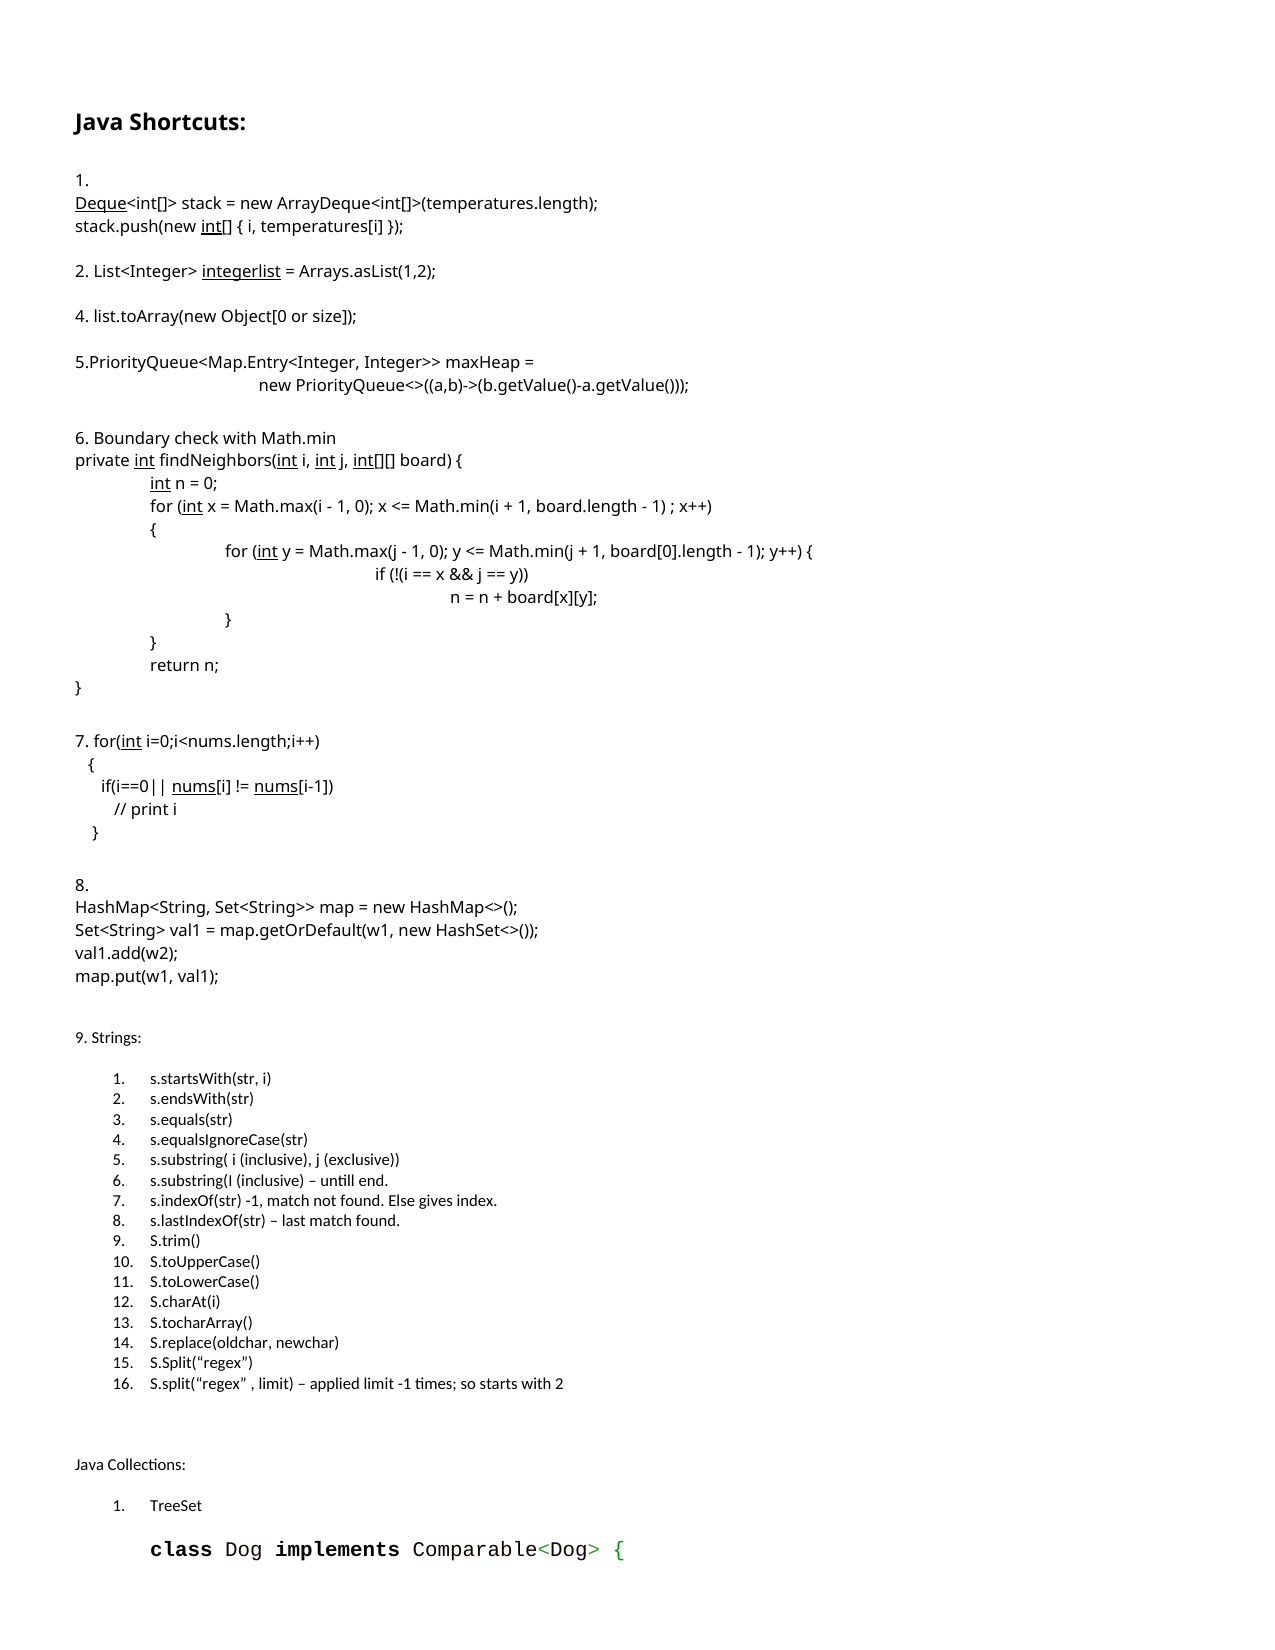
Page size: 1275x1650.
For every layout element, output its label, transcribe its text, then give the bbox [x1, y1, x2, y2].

text 4. list.toArray(new Object[0 or size]); [75, 305, 1200, 328]
text int n = 0; [150, 472, 1200, 494]
text val1.add(w2); [75, 942, 1200, 964]
text n = n + board[x][y]; [225, 585, 1200, 608]
list S.toUpperCase() [112, 1251, 1200, 1271]
text // print i [75, 797, 1200, 820]
text Java Collections: [75, 1454, 1200, 1474]
list S.Split(“regex”) [112, 1353, 1200, 1373]
text { [75, 752, 1200, 775]
list S.tocharArray() [112, 1312, 1200, 1332]
list s.substring( i (inclusive), j (exclusive)) [112, 1149, 1200, 1170]
text Java Shortcuts: [75, 106, 1200, 137]
text HashMap<String, Set<String>> map = new HashMap<>(); [75, 896, 1200, 919]
text { [150, 517, 1200, 540]
text } [150, 631, 1200, 653]
text new PriorityQueue<>((a,b)->(b.getValue()-a.getValue())); [75, 373, 1200, 396]
text for (int y = Math.max(j - 1, 0); y <= Math.min(j + 1, board[0].length - 1); y++) { [225, 540, 1200, 563]
list S.split(“regex” , limit) – applied limit -1 times; so starts with 2 [112, 1373, 1200, 1393]
list s.equalsIgnoreCase(str) [112, 1129, 1200, 1149]
text } [75, 676, 1200, 699]
text 1. [75, 169, 1200, 191]
text 9. Strings: [75, 1028, 1200, 1048]
text 2. List<Integer> integerlist = Arrays.asList(1,2); [75, 259, 1200, 282]
list s.substring(I (inclusive) – untill end. [112, 1170, 1200, 1190]
list S.replace(oldchar, newchar) [112, 1332, 1200, 1353]
list S.trim() [112, 1231, 1200, 1251]
text if (!(i == x && j == y)) [225, 563, 1200, 585]
list s.startsWith(str, i) [112, 1068, 1200, 1088]
text 7. for(int i=0;i<nums.length;i++) [75, 729, 1200, 752]
text } [150, 608, 1200, 631]
text for (int x = Math.max(i - 1, 0); x <= Math.min(i + 1, board.length - 1) ; x++) [150, 494, 1200, 517]
list TreeSet [112, 1495, 1200, 1515]
text return n; [75, 653, 1200, 676]
list s.endsWith(str) [112, 1088, 1200, 1109]
text 6. Boundary check with Math.min [75, 426, 1200, 449]
list S.charAt(i) [112, 1292, 1200, 1312]
text 5.PriorityQueue<Map.Entry<Integer, Integer>> maxHeap = [75, 350, 1200, 373]
text class Dog implements Comparable<Dog> { [150, 1539, 1200, 1562]
text map.put(w1, val1); [75, 964, 1200, 987]
list S.toLowerCase() [112, 1271, 1200, 1292]
text Set<String> val1 = map.getOrDefault(w1, new HashSet<>()); [75, 919, 1200, 942]
list s.indexOf(str) -1, match not found. Else gives index. [112, 1190, 1200, 1210]
text 8. [75, 873, 1200, 896]
text stack.push(new int[] { i, temperatures[i] }); [75, 214, 1200, 237]
list s.equals(str) [112, 1109, 1200, 1129]
text private int findNeighbors(int i, int j, int[][] board) { [75, 449, 1200, 472]
text } [75, 820, 1200, 843]
list s.lastIndexOf(str) – last match found. [112, 1210, 1200, 1231]
text Deque<int[]> stack = new ArrayDeque<int[]>(temperatures.length); [75, 191, 1200, 214]
text if(i==0|| nums[i] != nums[i-1]) [75, 775, 1200, 797]
